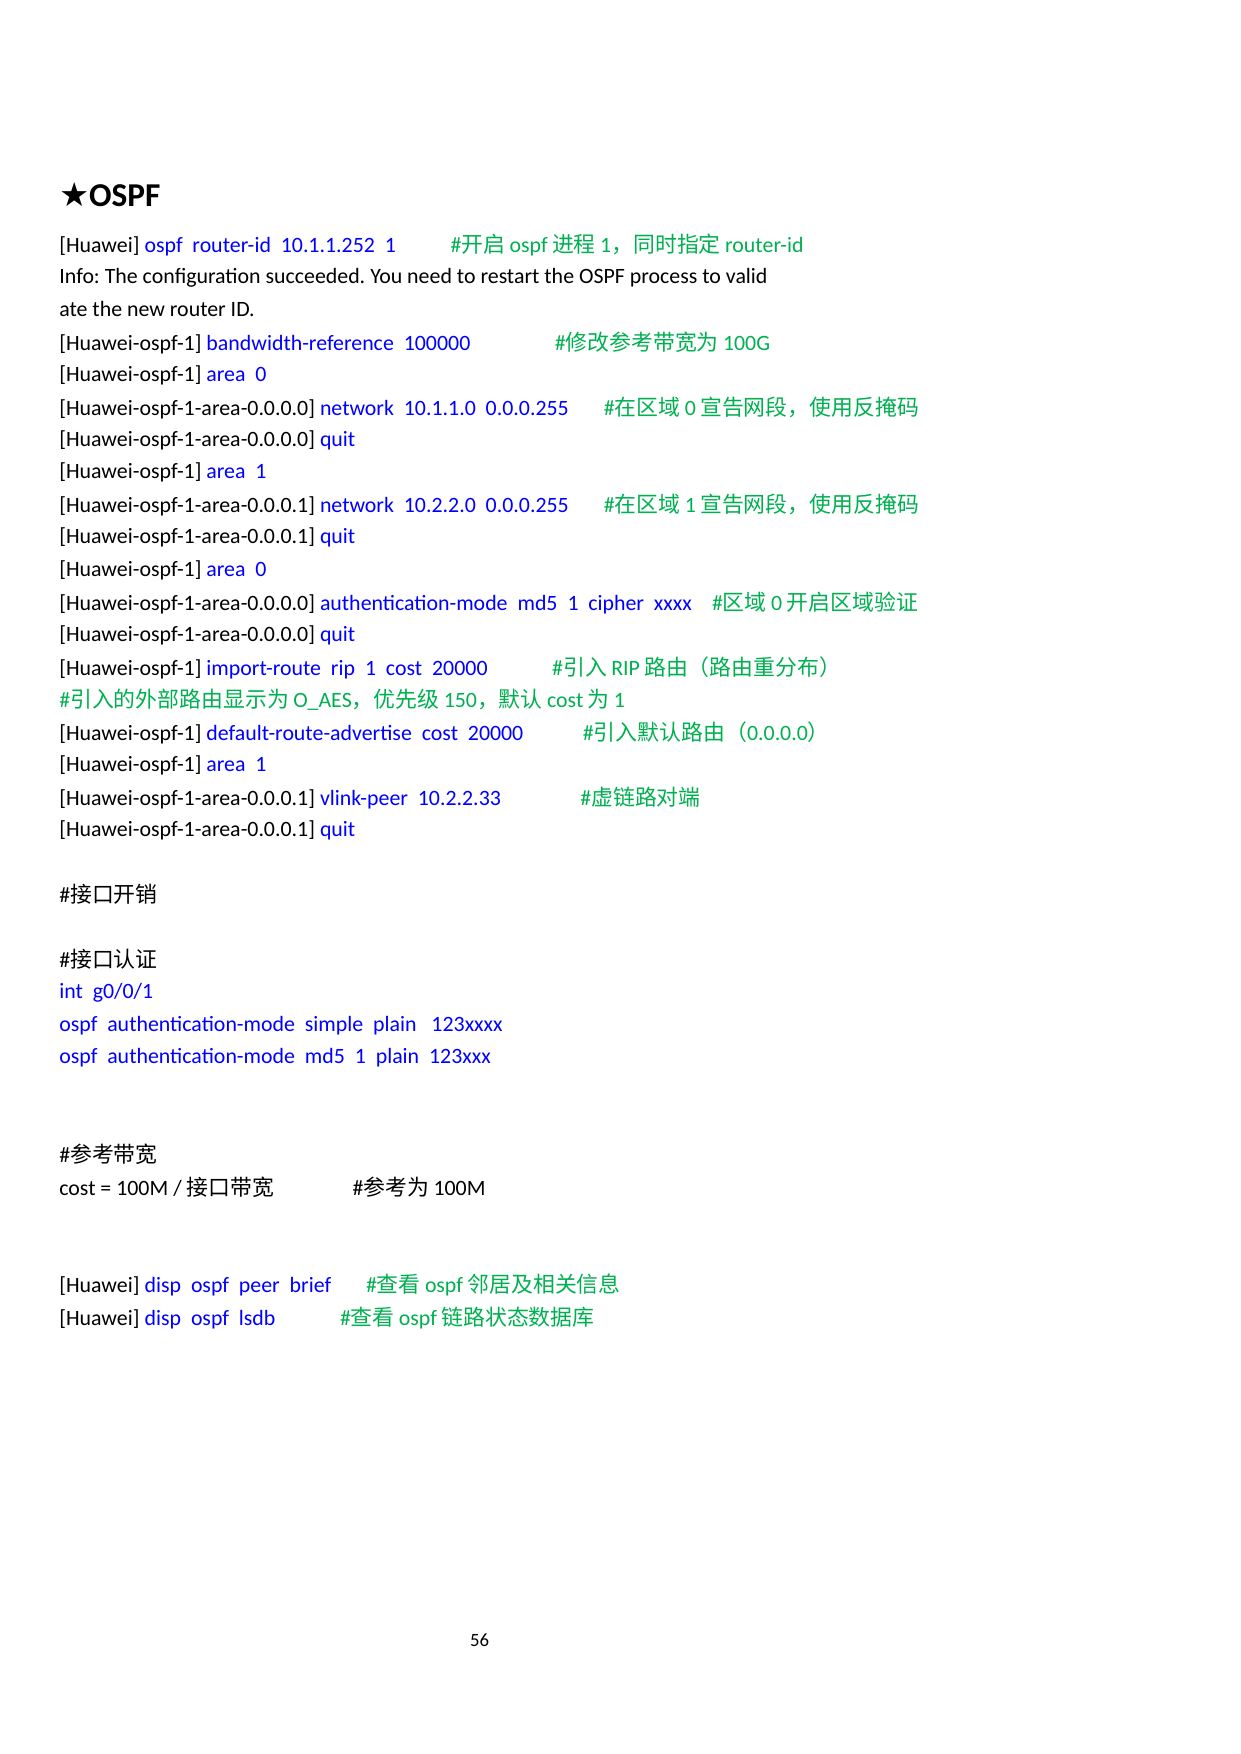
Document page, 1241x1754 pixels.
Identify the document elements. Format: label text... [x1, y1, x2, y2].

text [Huawei-ospf-1-area-0.0.0.0] quit [59, 422, 1181, 454]
text ★OSPF [59, 162, 1181, 227]
text [Huawei-ospf-1] import-route rip 1 cost 20000 #引入RIP路由（路由重分布） [59, 649, 1181, 682]
text [Huawei-ospf-1-area-0.0.0.0] authentication-mode md5 1 cipher xxxx #区域0开启区域验证 [59, 584, 1181, 617]
text ospf authentication-mode simple plain 123xxxx [59, 1007, 1181, 1039]
text Info: The configuration succeeded. You need to restart the OSPF process to valid [59, 259, 1181, 292]
text cost = 100M / 接口带宽 #参考为100M [59, 1169, 1181, 1202]
text [Huawei-ospf-1] area 1 [59, 747, 1181, 779]
text [Huawei-ospf-1] area 1 [59, 454, 1181, 487]
text [Huawei-ospf-1-area-0.0.0.1] quit [59, 812, 1181, 844]
text int g0/0/1 [59, 974, 1181, 1007]
text #接口开销 [59, 877, 1181, 909]
text [Huawei-ospf-1] default-route-advertise cost 20000 #引入默认路由（0.0.0.0） [59, 714, 1181, 747]
text #参考带宽 [59, 1137, 1181, 1169]
text ate the new router ID. [59, 292, 1181, 324]
text [Huawei-ospf-1] area 0 [59, 357, 1181, 389]
text [Huawei-ospf-1] area 0 [59, 552, 1181, 584]
text [Huawei] ospf router-id 10.1.1.252 1 #开启ospf进程1，同时指定router-id [59, 227, 1181, 259]
text [Huawei-ospf-1-area-0.0.0.0] quit [59, 617, 1181, 649]
text [Huawei-ospf-1-area-0.0.0.0] network 10.1.1.0 0.0.0.255 #在区域0宣告网段，使用反掩码 [59, 389, 1181, 422]
text [Huawei-ospf-1] bandwidth-reference 100000 #修改参考带宽为100G [59, 324, 1181, 357]
text [Huawei-ospf-1-area-0.0.0.1] vlink-peer 10.2.2.33 #虚链路对端 [59, 779, 1181, 812]
text [Huawei-ospf-1-area-0.0.0.1] quit [59, 519, 1181, 552]
text #接口认证 [59, 942, 1181, 974]
text [Huawei] disp ospf peer brief #查看ospf邻居及相关信息 [59, 1267, 1181, 1299]
text #引入的外部路由显示为O_AES，优先级150，默认cost为1 [59, 682, 1181, 714]
text [Huawei-ospf-1-area-0.0.0.1] network 10.2.2.0 0.0.0.255 #在区域1宣告网段，使用反掩码 [59, 487, 1181, 519]
text [Huawei] disp ospf lsdb #查看ospf链路状态数据库 [59, 1299, 1181, 1332]
text ospf authentication-mode md5 1 plain 123xxx [59, 1039, 1181, 1072]
